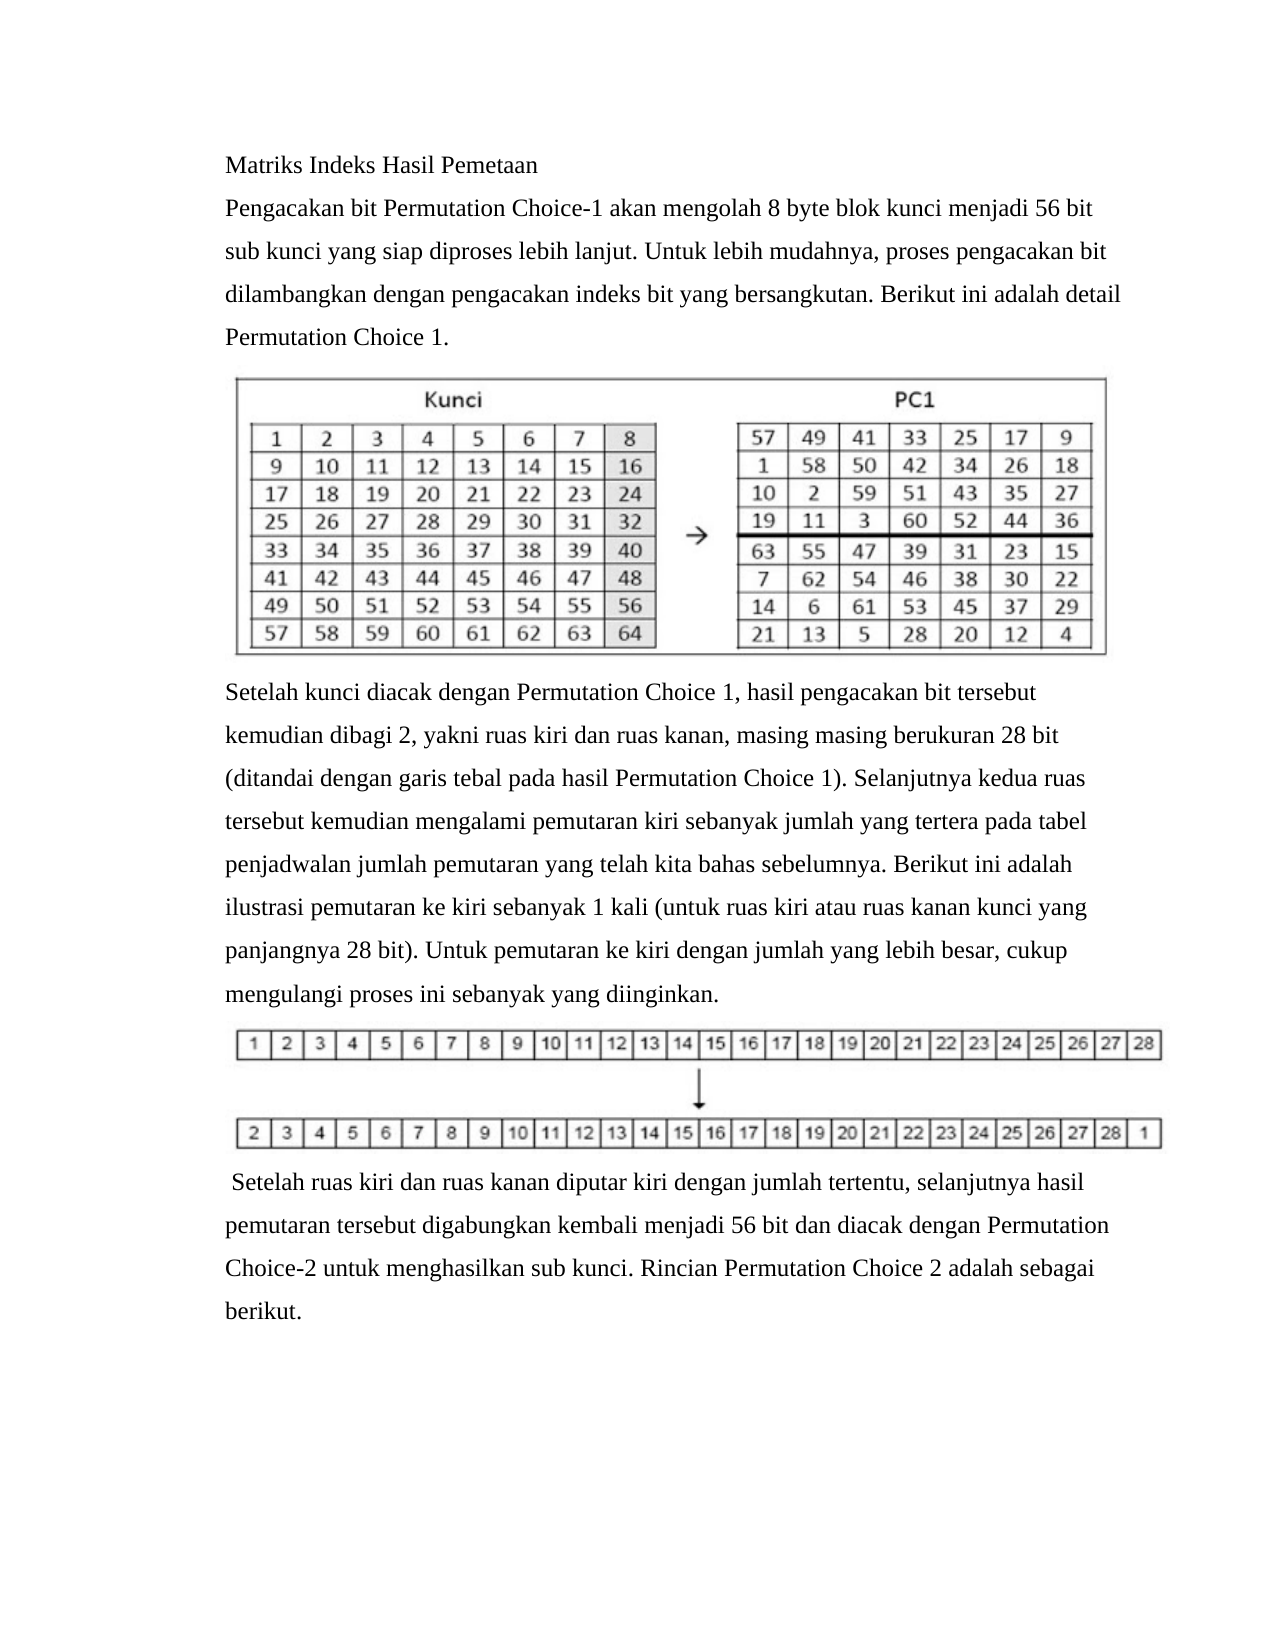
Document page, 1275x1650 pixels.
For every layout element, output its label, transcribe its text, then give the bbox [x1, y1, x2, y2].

picture [225, 1021, 1171, 1154]
list Setelah ruas kiri dan ruas kanan diputar kiri dengan jumlah tertentu, selanjutnya hasil pemutaran tersebut digabungkan kembali menjadi 56 bit dan diacak dengan Permutation Choice‐2 untuk menghasilkan sub kunci. Rincian Permutation Choice 2 adalah sebagai berikut. [225, 1167, 1125, 1325]
list Matriks Indeks Hasil Pemetaan Pengacakan bit Permutation Choice‐1 akan mengolah 8 byte blok kunci menjadi 56 bit sub kunci yang siap diproses lebih lanjut. Untuk lebih mudahnya, proses pengacakan bit dilambangkan dengan pengacakan indeks bit yang bersangkutan. Berikut ini adalah detail Permutation Choice 1. [225, 150, 1125, 351]
picture [225, 365, 1114, 663]
